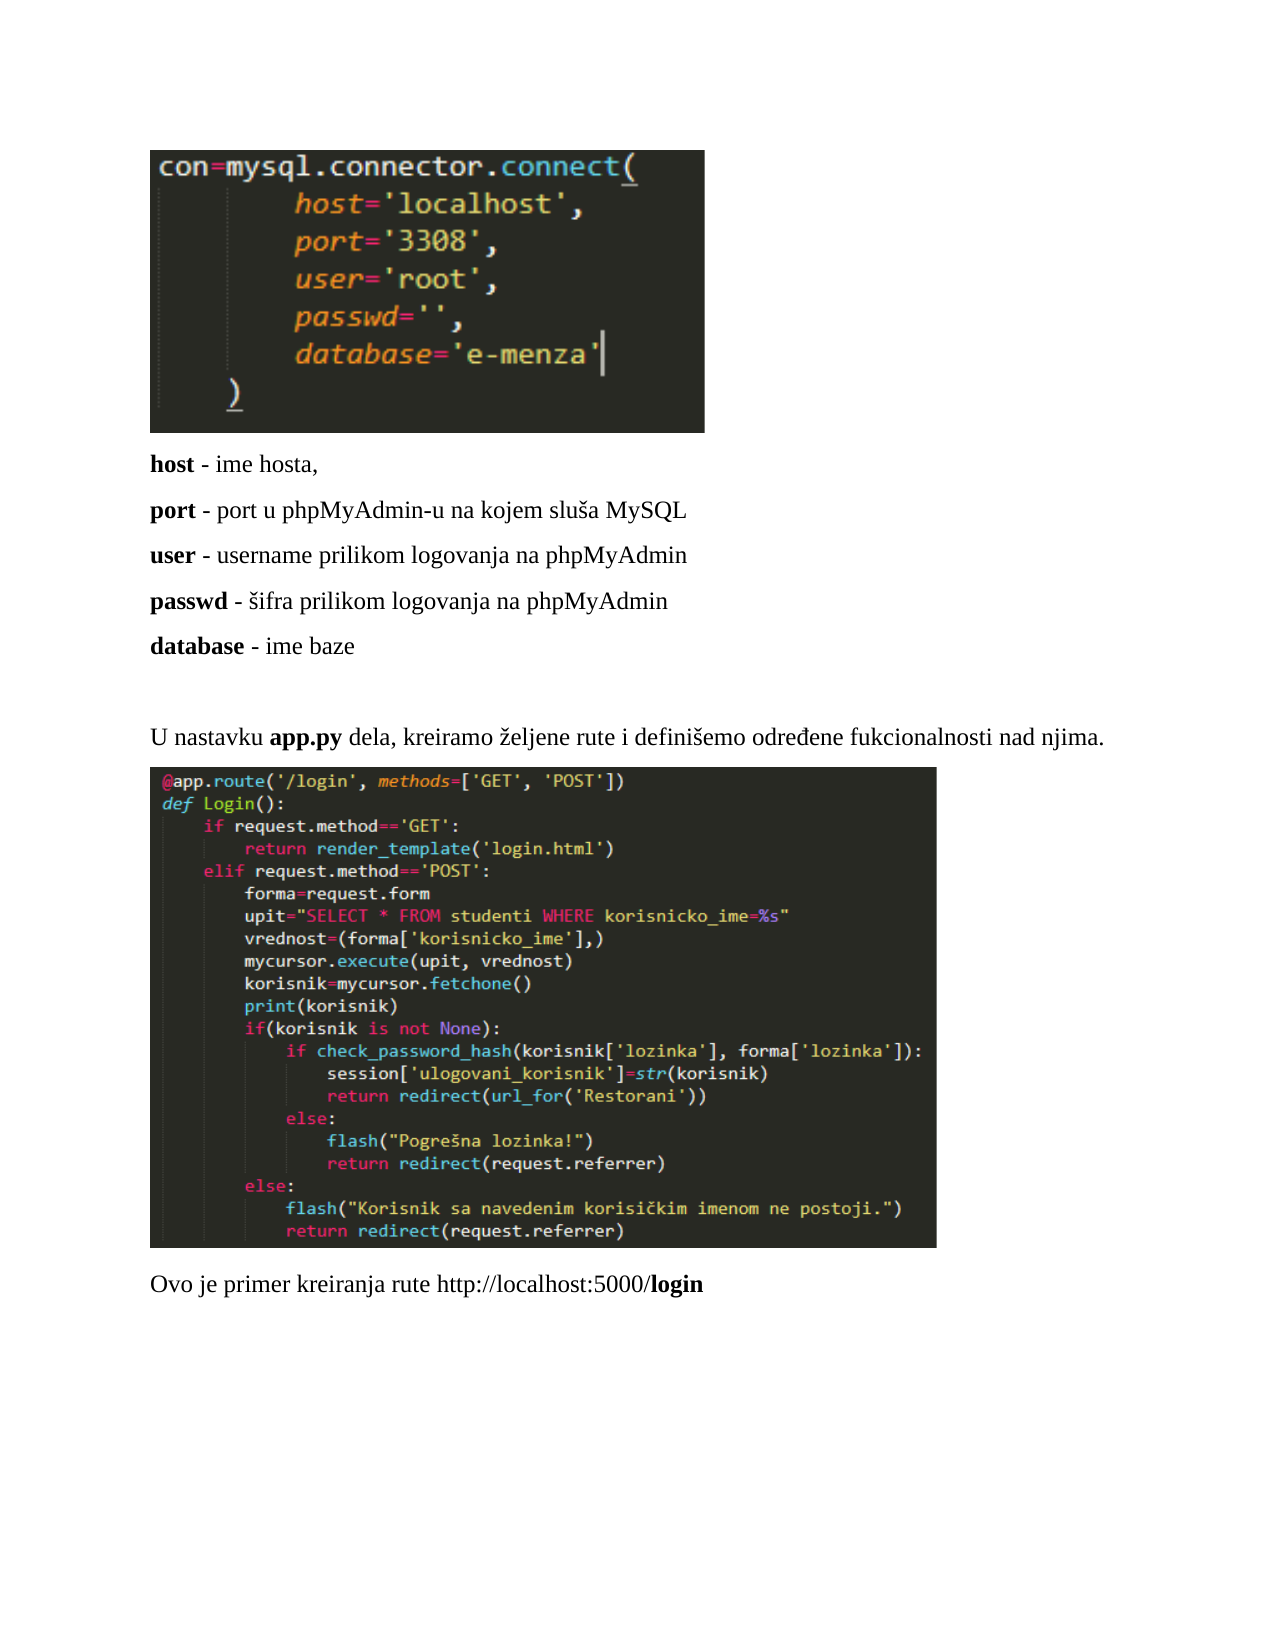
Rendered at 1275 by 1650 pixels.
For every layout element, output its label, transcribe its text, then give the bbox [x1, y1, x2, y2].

text user - username prilikom logovanja na phpMyAdmin [150, 540, 1125, 569]
text host - ime hosta, [150, 449, 1125, 478]
text database - ime baze [150, 631, 1125, 660]
text U nastavku app.py dela, kreiramo željene rute i definišemo određene fukcionalnosti nad njima. [150, 722, 1125, 751]
picture [150, 767, 937, 1248]
text passwd - šifra prilikom logovanja na phpMyAdmin [150, 586, 1125, 614]
text port - port u phpMyAdmin-u na kojem sluša MySQL [150, 495, 1125, 523]
picture [150, 150, 705, 433]
text Ovo je primer kreiranja rute http://localhost:5000/login [150, 1269, 1125, 1297]
